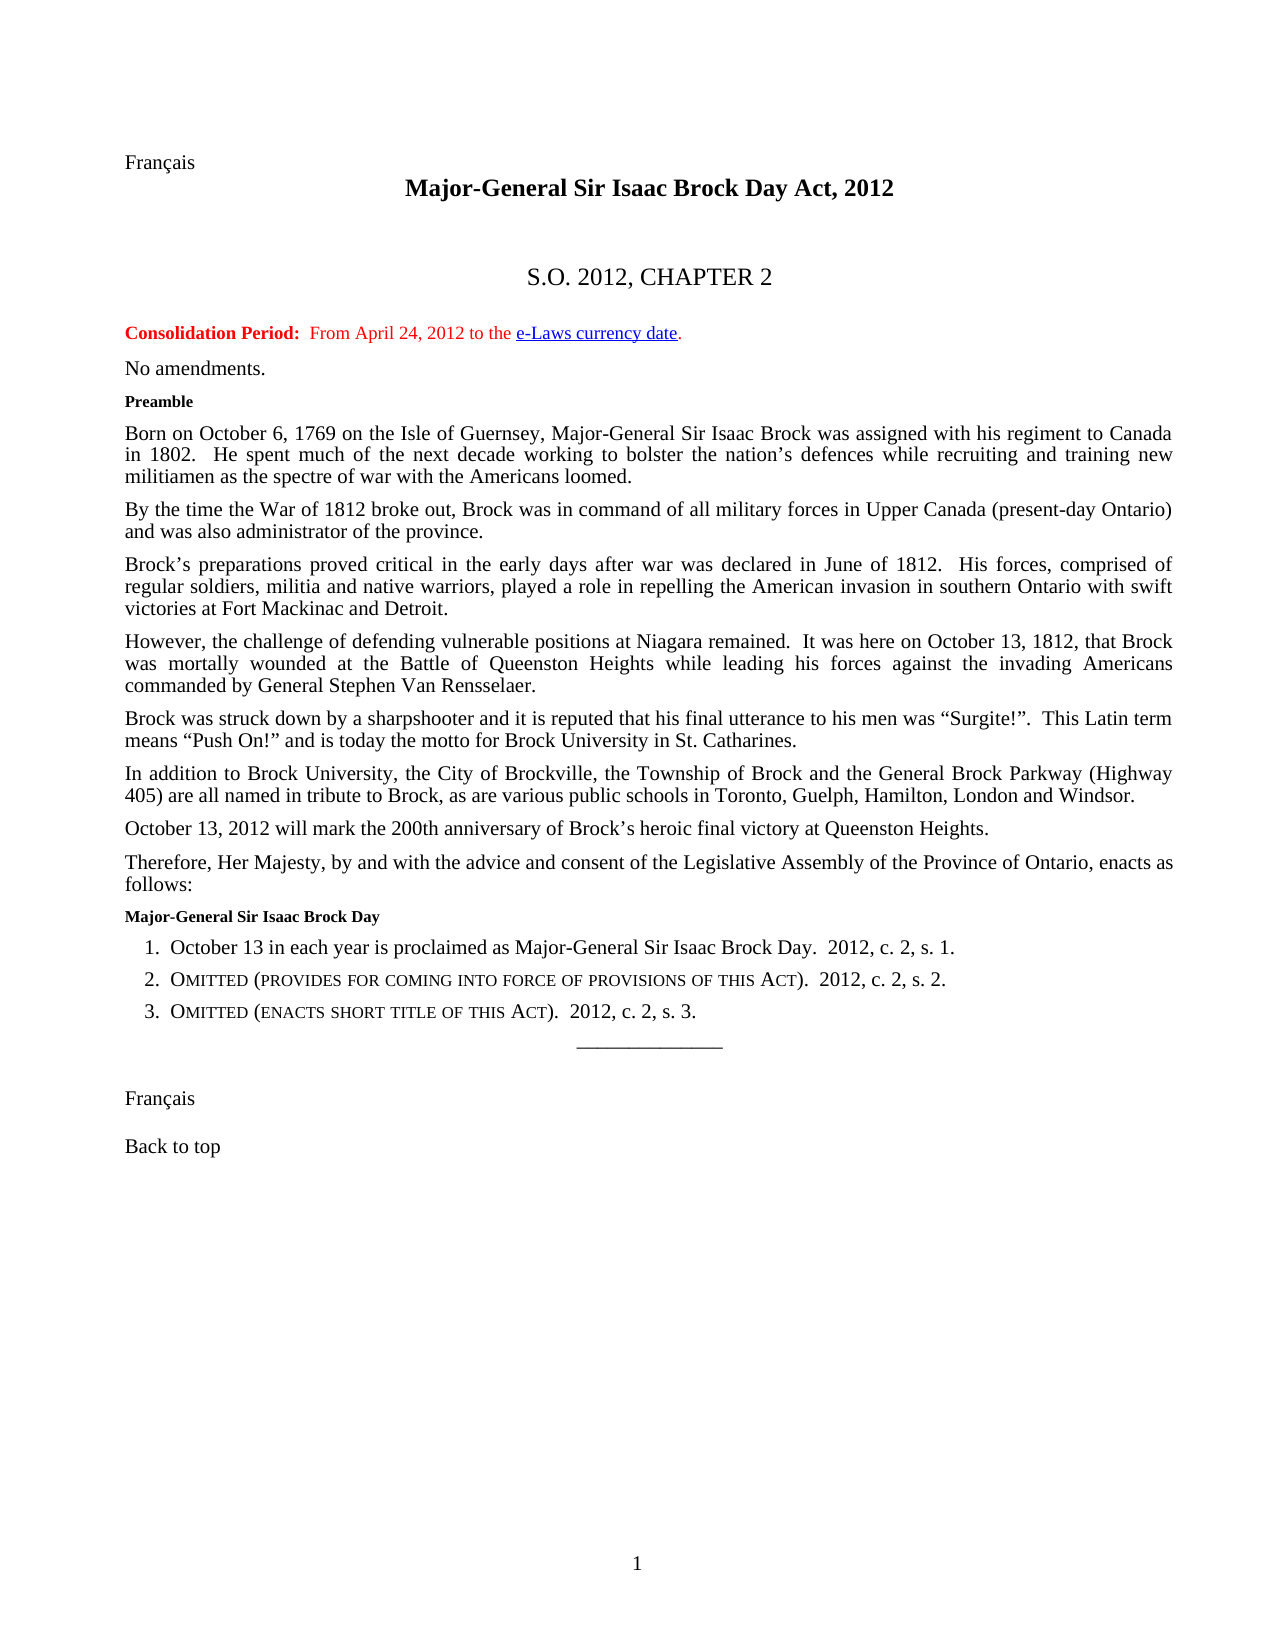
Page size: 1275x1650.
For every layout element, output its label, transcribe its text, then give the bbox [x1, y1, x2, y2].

text 2. Omitted (provides for coming into force of provisions of this Act). 2012, c. 2, s. 2. [124, 969, 1174, 991]
text No amendments. [124, 356, 1174, 380]
text 1. October 13 in each year is proclaimed as Major-General Sir Isaac Brock Day. 2012, c. 2, s. 1. [124, 937, 1174, 959]
text Brock’s preparations proved critical in the early days after war was declared in June of 1812. His forces, comprised of regular soldiers, militia and native warriors, played a role in repelling the American invasion in southern Ontario with swift victories at Fort Mackinac and Detroit. [124, 554, 1174, 620]
text Preamble [124, 392, 1174, 411]
text Major-General Sir Isaac Brock Day [124, 908, 1174, 927]
text October 13, 2012 will mark the 200th anniversary of Brock’s heroic final victory at Queenston Heights. [124, 818, 1174, 840]
title Major-General Sir Isaac Brock Day Act, 2012 [124, 174, 1174, 202]
text 3. Omitted (enacts short title of this Act). 2012, c. 2, s. 3. [124, 1001, 1174, 1023]
text Back to top [124, 1133, 1174, 1158]
text Consolidation Period: From April 24, 2012 to the e-Laws currency date. [124, 323, 1174, 343]
text In addition to Brock University, the City of Brockville, the Township of Brock and the General Brock Parkway (Highway 405) are all named in tribute to Brock, as are various public schools in Toronto, Guelph, Hamilton, London and Windsor. [124, 763, 1174, 807]
text By the time the War of 1812 broke out, Brock was in command of all military forces in Upper Canada (present-day Ontario) and was also administrator of the province. [124, 499, 1174, 543]
text Français [124, 150, 1174, 174]
text Born on October 6, 1769 on the Isle of Guernsey, Major-General Sir Isaac Brock was assigned with his regiment to Canada in 1802. He spent much of the next decade working to bolster the nation’s defences while recruiting and training new militiamen as the spectre of war with the Americans loomed. [124, 422, 1174, 488]
text However, the challenge of defending vulnerable positions at Niagara remained. It was here on October 13, 1812, that Brock was mortally wounded at the Battle of Queenston Heights while leading his forces against the invading Americans commanded by General Stephen Van Rensselaer. [124, 631, 1174, 697]
text Therefore, Her Majesty, by and with the advice and consent of the Legislative Assembly of the Province of Ontario, enacts as follows: [124, 852, 1174, 895]
text S.o. 2012, chapter 2 [124, 262, 1174, 291]
text ______________ [124, 1029, 1174, 1051]
text Français [124, 1085, 1174, 1109]
text Brock was struck down by a sharpshooter and it is reputed that his final utterance to his men was “Surgite!”. This Latin term means “Push On!” and is today the motto for Brock University in St. Catharines. [124, 708, 1174, 752]
